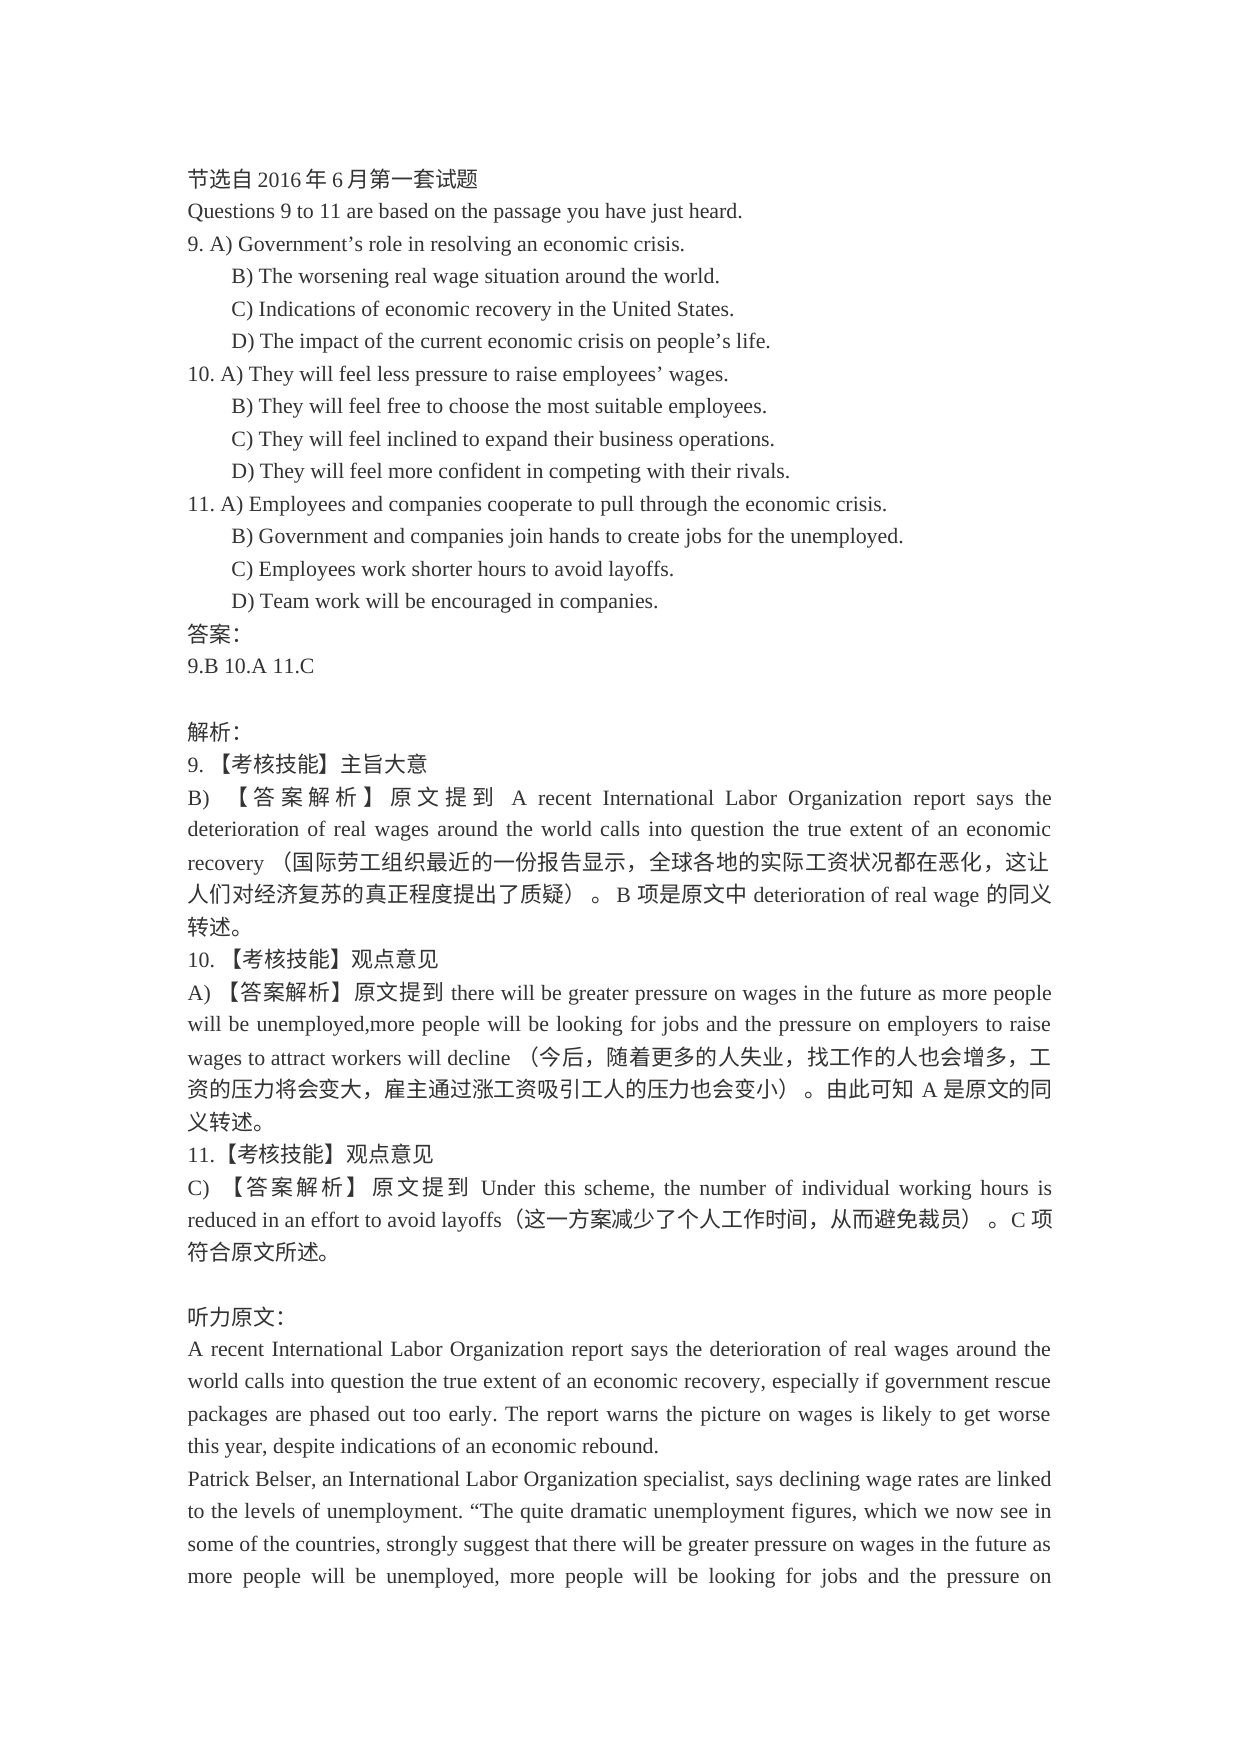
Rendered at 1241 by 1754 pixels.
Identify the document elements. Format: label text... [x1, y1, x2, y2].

text B) They will feel free to choose the most suitable employees. [187, 389, 1053, 422]
text B) The worsening real wage situation around the world. [187, 259, 1053, 292]
text 听力原文： [187, 1299, 1053, 1332]
text 10. A) They will feel less pressure to raise employees’ wages. [187, 357, 1053, 389]
text 9. A) Government’s role in resolving an economic crisis. [187, 227, 1053, 259]
text C) They will feel inclined to expand their business operations. [187, 422, 1053, 454]
text D) Team work will be encouraged in companies. [187, 584, 1053, 617]
text 9.B 10.A 11.C [187, 649, 1053, 682]
text C) 【答案解析】原文提到 Under this scheme, the number of individual working hours is reduced in an effort to avoid layoffs（这一方案减少了个人工作时间，从而避免裁员） 。C 项符合原文所述。 [187, 1169, 1053, 1267]
text Questions 9 to 11 are based on the passage you have just heard. [187, 194, 1053, 227]
text 9. 【考核技能】主旨大意 [187, 747, 1053, 779]
text 11.【考核技能】观点意见 [187, 1137, 1053, 1169]
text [187, 1462, 1053, 1592]
text A) 【答案解析】原文提到 there will be greater pressure on wages in the future as more people will be unemployed,more people will be looking for jobs and the pressure on employers to raise wages to attract workers will decline （今后，随着更多的人失业，找工作的人也会增多，工资的压力将会变大，雇主通过涨工资吸引工人的压力也会变小） 。由此可知 A 是原文的同义转述。 [187, 974, 1053, 1137]
text 10. 【考核技能】观点意见 [187, 942, 1053, 974]
text 解析： [187, 714, 1053, 747]
text 11. A) Employees and companies cooperate to pull through the economic crisis. [187, 487, 1053, 519]
text C) Indications of economic recovery in the United States. [187, 292, 1053, 324]
text 节选自2016年6月第一套试题 [187, 162, 1053, 194]
text D) The impact of the current economic crisis on people’s life. [187, 324, 1053, 357]
text D) They will feel more confident in competing with their rivals. [187, 454, 1053, 487]
text C) Employees work shorter hours to avoid layoffs. [187, 552, 1053, 584]
text 答案： [187, 617, 1053, 649]
text B) 【答案解析】原文提到 A recent International Labor Organization report says the deterioration of real wages around the world calls into question the true extent of an economic recovery （国际劳工组织最近的一份报告显示，全球各地的实际工资状况都在恶化，这让人们对经济复苏的真正程度提出了质疑） 。B 项是原文中 deterioration of real wage 的同义转述。 [187, 779, 1053, 942]
text A recent International Labor Organization report says the deterioration of real wages around the world calls into question the true extent of an economic recovery, especially if government rescue packages are phased out too early. The report warns the picture on wages is likely to get worse this year, despite indications of an economic rebound. [187, 1332, 1053, 1462]
text B) Government and companies join hands to create jobs for the unemployed. [187, 519, 1053, 552]
